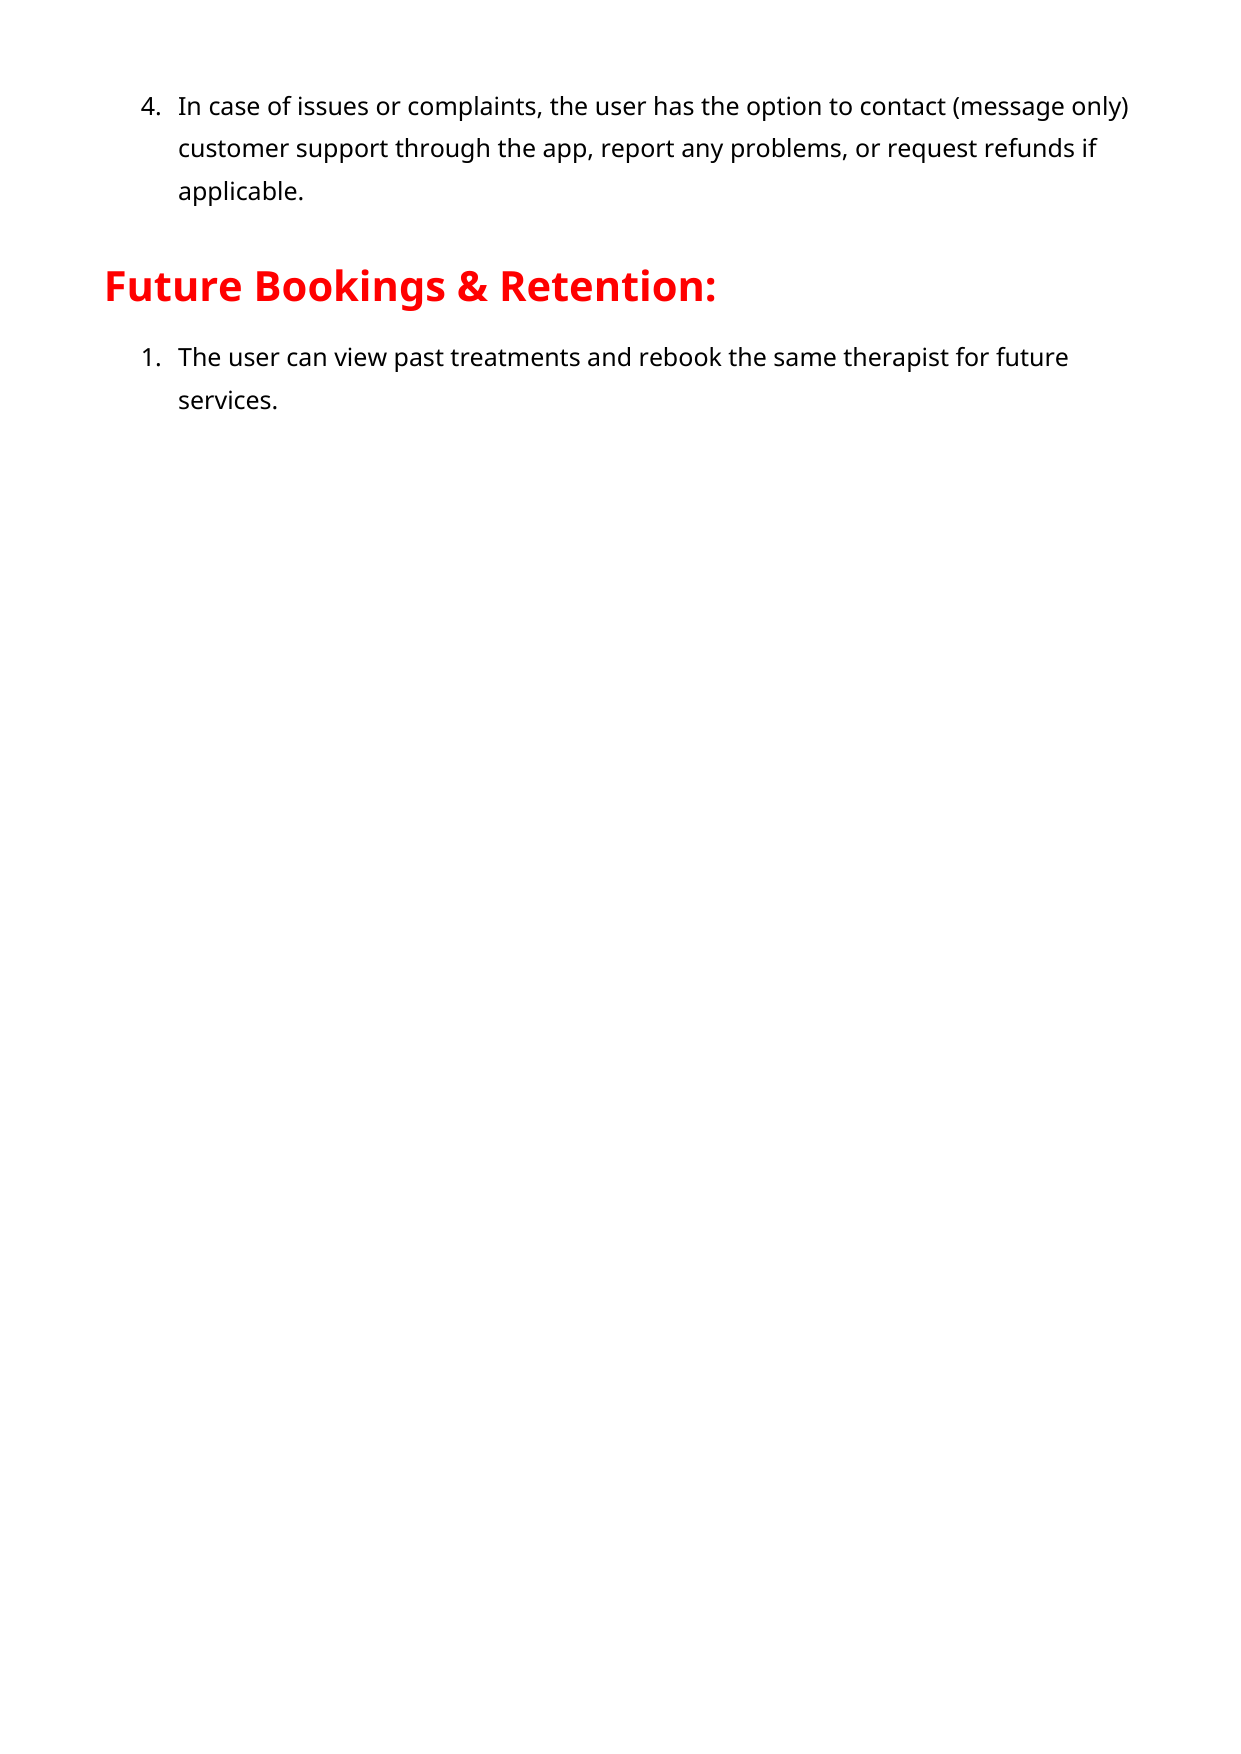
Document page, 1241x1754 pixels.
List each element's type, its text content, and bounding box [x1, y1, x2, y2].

text Future Bookings & Retention: [103, 256, 1137, 313]
list In case of issues or complaints, the user has the option to contact (message only) customer support through the app, report any problems, or request refunds if applicable. [141, 89, 1137, 208]
list The user can view past treatments and rebook the same therapist for future services. [141, 340, 1137, 416]
